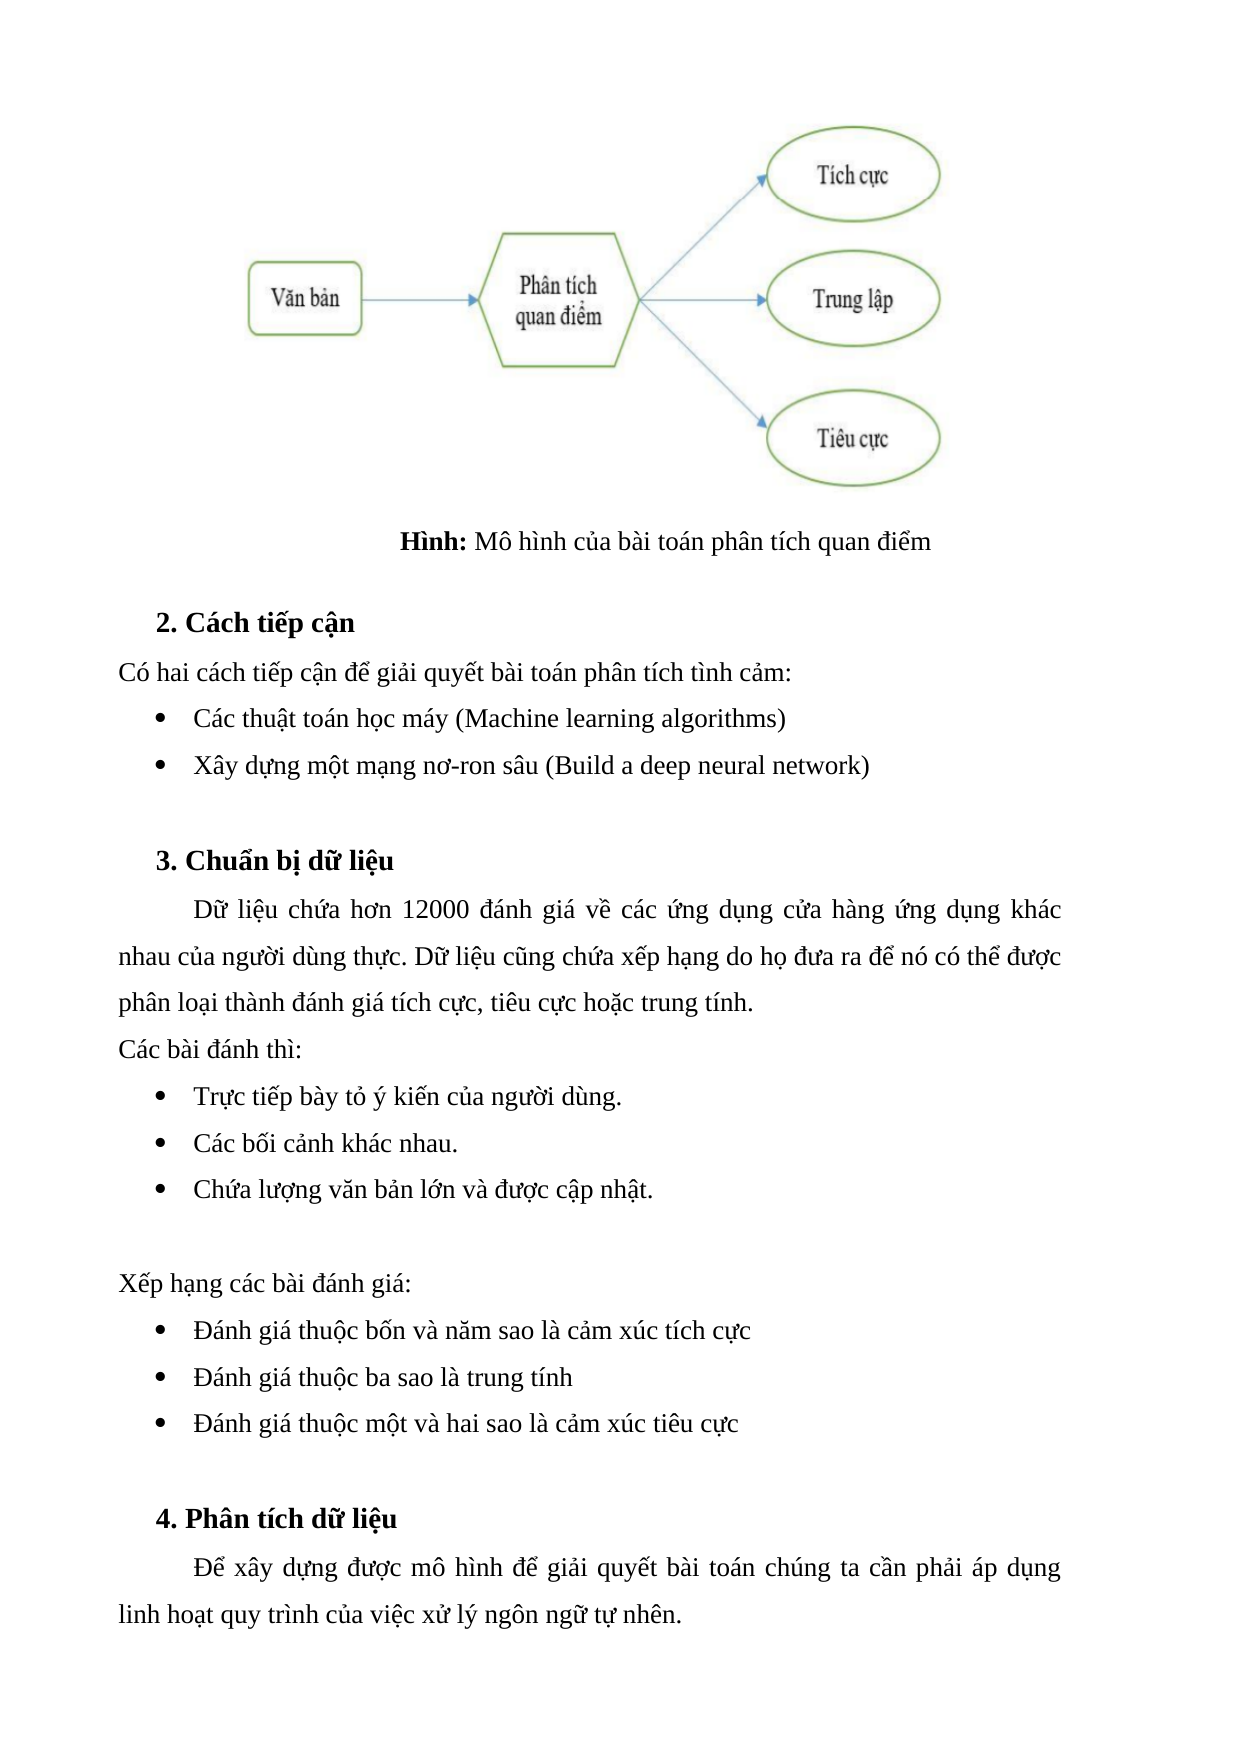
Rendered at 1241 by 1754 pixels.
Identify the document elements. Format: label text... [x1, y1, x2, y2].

list Các bài đánh thì: [118, 1033, 1063, 1064]
list Xây dựng một mạng nơ-ron sâu (Build a deep neural network) [156, 749, 1063, 781]
list Chuẩn bị dữ liệu [156, 843, 1063, 876]
list Đánh giá thuộc ba sao là trung tính [156, 1361, 1063, 1392]
list Các thuật toán học máy (Machine learning algorithms) [156, 702, 1063, 734]
list Dữ liệu chứa hơn 12000 đánh giá về các ứng dụng cửa hàng ứng dụng khác nhau của người dùng thực. Dữ liệu cũng chứa xếp hạng do họ đưa ra để nó có thể được phân loại thành đánh giá tích cực, tiêu cực hoặc trung tính. [118, 893, 1063, 1018]
list Hình: Mô hình của bài toán phân tích quan điểm [193, 525, 1063, 556]
list Có hai cách tiếp cận để giải quyết bài toán phân tích tình cảm: [118, 656, 1063, 687]
list Đánh giá thuộc một và hai sao là cảm xúc tiêu cực [156, 1408, 1063, 1439]
picture [228, 118, 954, 498]
list Chứa lượng văn bản lớn và được cập nhật. [156, 1174, 1063, 1205]
list Xếp hạng các bài đánh giá: [118, 1267, 1063, 1298]
list Để xây dựng được mô hình để giải quyết bài toán chúng ta cần phải áp dụng linh hoạt quy trình của việc xử lý ngôn ngữ tự nhên. [118, 1551, 1063, 1629]
list Các bối cảnh khác nhau. [156, 1127, 1063, 1158]
list Phân tích dữ liệu [156, 1501, 1063, 1535]
list Trực tiếp bày tỏ ý kiến của người dùng. [156, 1080, 1063, 1111]
list Cách tiếp cận [156, 606, 1063, 639]
list Đánh giá thuộc bốn và năm sao là cảm xúc tích cực [156, 1314, 1063, 1345]
